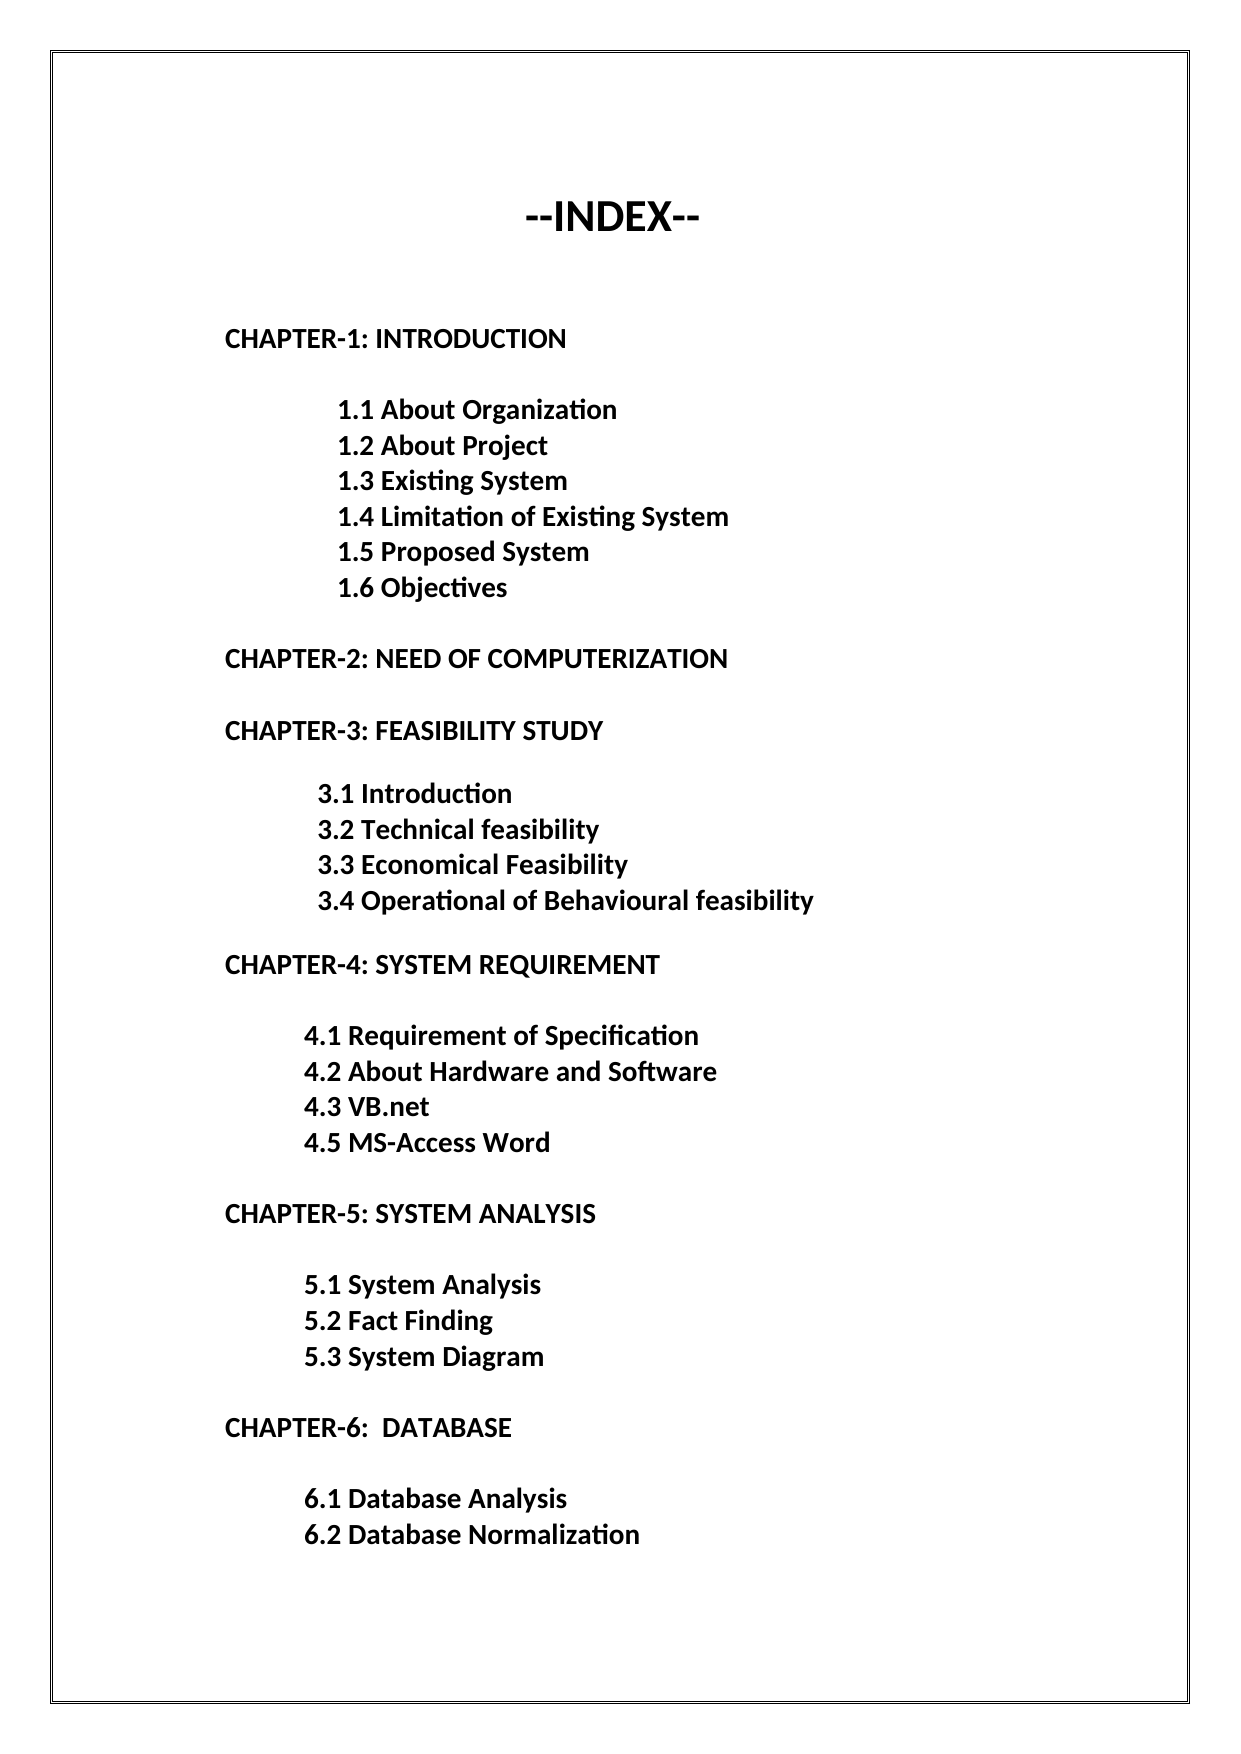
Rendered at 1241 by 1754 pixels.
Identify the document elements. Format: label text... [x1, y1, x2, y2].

list CHAPTER-2: NEED OF COMPUTERIZATION [225, 640, 1090, 676]
list 4.1 Requirement of Specification [225, 1017, 1090, 1053]
list 1.2 About Project [225, 427, 1090, 462]
list 3.4 Operational of Behavioural feasibility [225, 882, 1090, 918]
list CHAPTER-6: DATABASE [225, 1409, 1090, 1444]
list 1.6 Objectives [225, 569, 1090, 605]
list 3.2 Technical feasibility [225, 811, 1090, 846]
list CHAPTER-3: FEASIBILITY STUDY [225, 712, 1090, 747]
list 6.2 Database Normalization [225, 1516, 1090, 1551]
list 1.3 Existing System [225, 462, 1090, 498]
text --INDEX-- [450, 187, 1090, 243]
list 5.3 System Diagram [225, 1338, 1090, 1373]
list 1.1 About Organization [225, 391, 1090, 427]
list 5.2 Fact Finding [225, 1302, 1090, 1338]
list 3.3 Economical Feasibility [225, 846, 1090, 882]
list 4.3 VB.net [225, 1088, 1090, 1124]
list CHAPTER-4: SYSTEM REQUIREMENT [225, 946, 1090, 981]
list 4.5 MS-Access Word [225, 1124, 1090, 1159]
list 5.1 System Analysis [225, 1266, 1090, 1302]
list 6.1 Database Analysis [225, 1480, 1090, 1516]
list 1.5 Proposed System [225, 533, 1090, 569]
list CHAPTER-1: INTRODUCTION [225, 320, 1090, 355]
list 3.1 Introduction [225, 775, 1090, 811]
list 1.4 Limitation of Existing System [225, 498, 1090, 533]
list 4.2 About Hardware and Software [225, 1053, 1090, 1088]
list CHAPTER-5: SYSTEM ANALYSIS [225, 1195, 1090, 1231]
